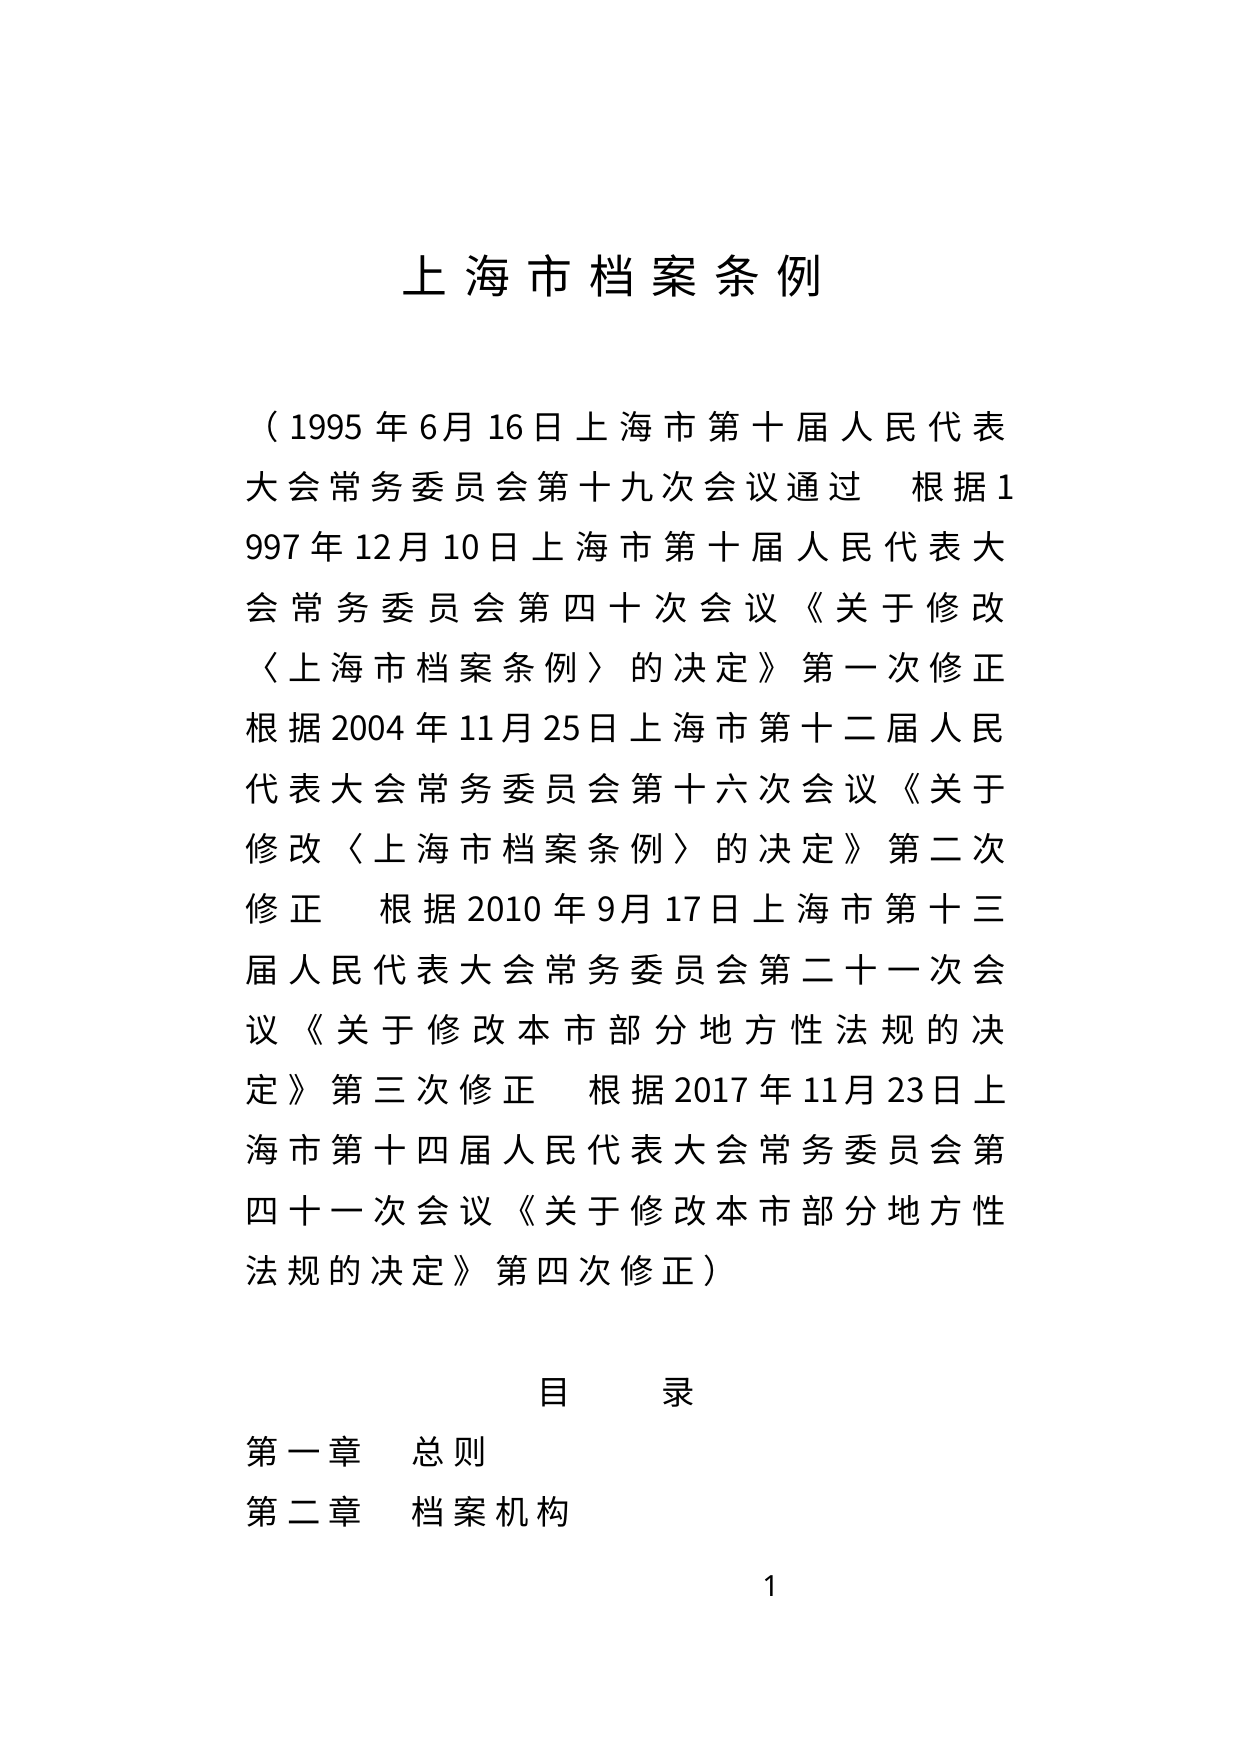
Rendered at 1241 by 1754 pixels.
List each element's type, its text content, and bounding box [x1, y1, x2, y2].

text （1995年6月16日上海市第十届人民代表大会常务委员会第十九次会议通过 根据1997年12月10日上海市第十届人民代表大会常务委员会第四十次会议《关于修改〈上海市档案条例〉的决定》第一次修正 根据2004年11月25日上海市第十二届人民代表大会常务委员会第十六次会议《关于修改〈上海市档案条例〉的决定》第二次修正 根据2010年9月17日上海市第十三届人民代表大会常务委员会第二十一次会议《关于修改本市部分地方性法规的决定》第三次修正 根据2017年11月23日上海市第十四届人民代表大会常务委员会第四十一次会议《关于修改本市部分地方性法规的决定》第四次修正） [226, 394, 1015, 1299]
text 上海市档案条例 [162, 213, 1078, 334]
text 目 录 [162, 1359, 1078, 1420]
text 第二章 档案机构 [162, 1480, 1078, 1540]
text 第一章 总则 [162, 1420, 1078, 1480]
